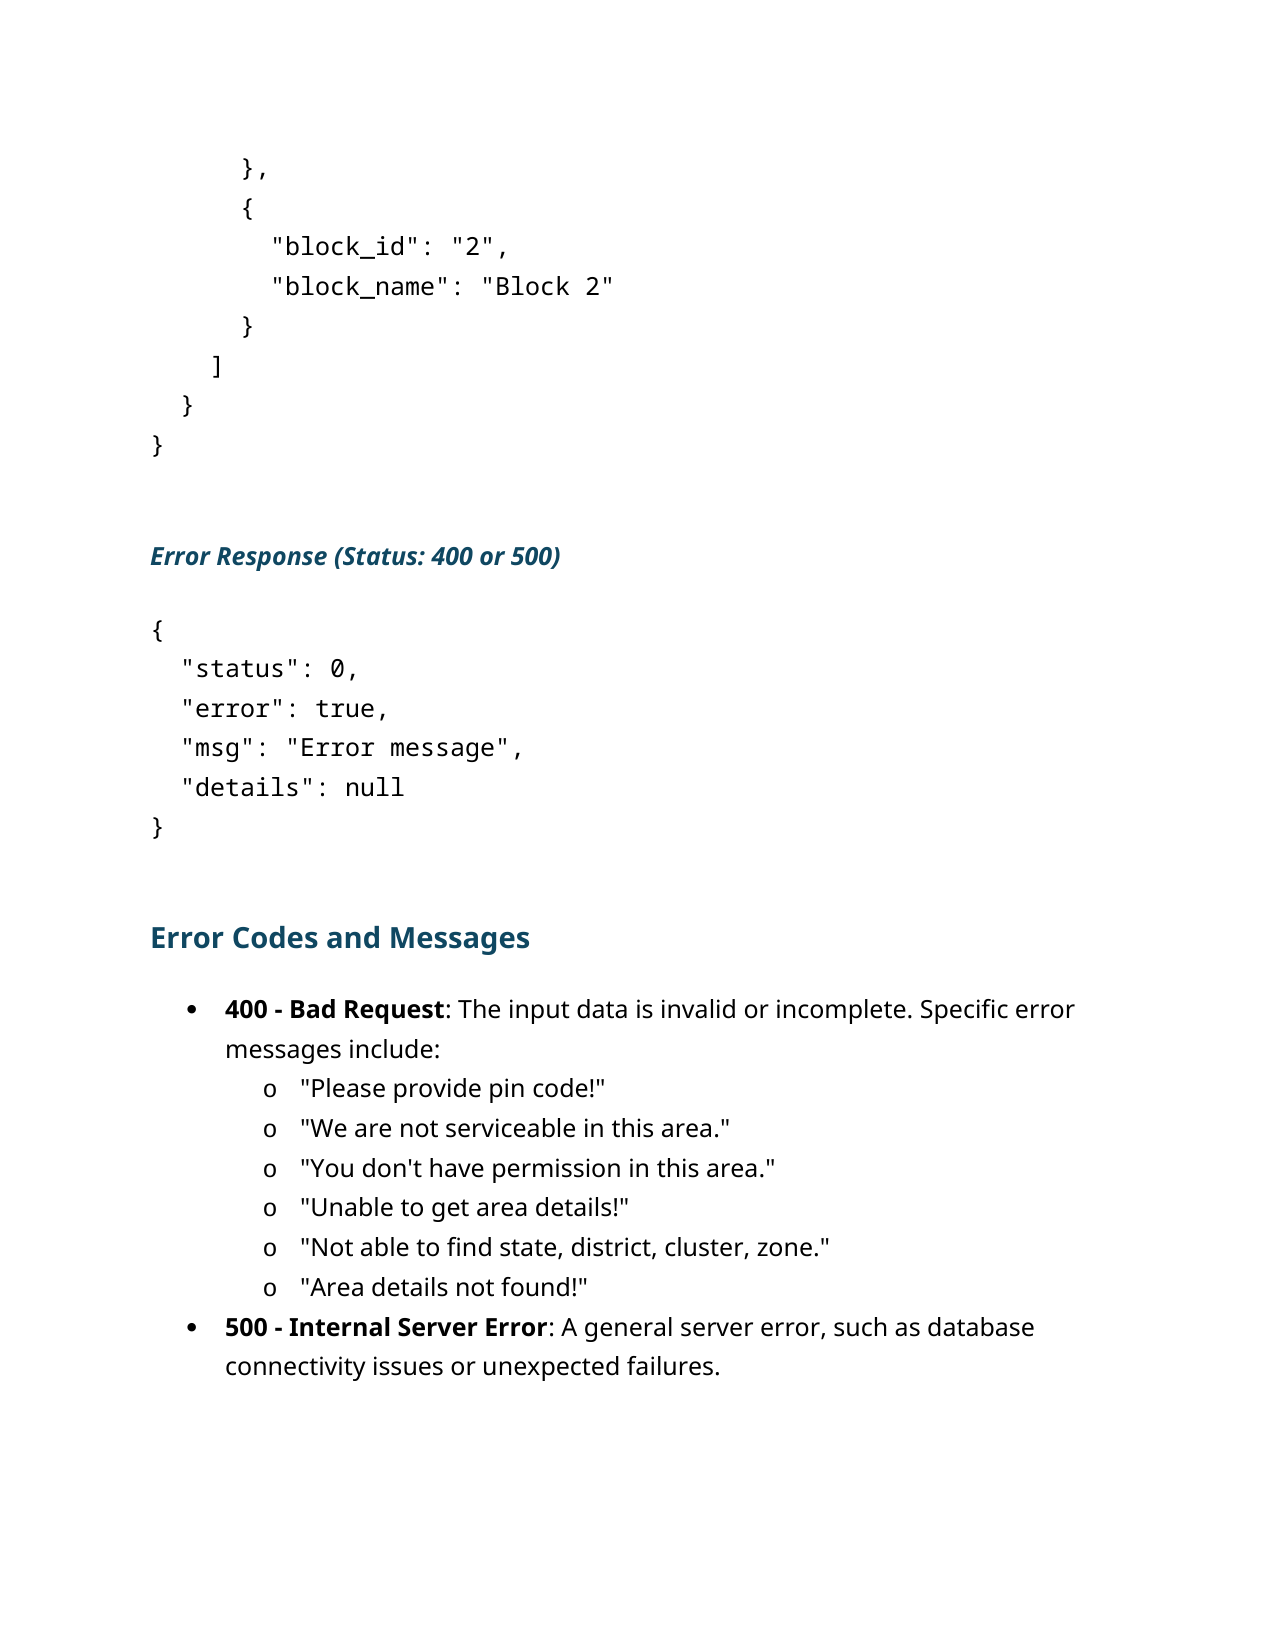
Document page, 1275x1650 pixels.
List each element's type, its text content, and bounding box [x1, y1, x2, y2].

list "Please provide pin code!" [262, 1071, 1125, 1105]
list "Not able to find state, district, cluster, zone." [262, 1230, 1125, 1264]
subtitle Error Codes and Messages [150, 917, 1125, 957]
list "Area details not found!" [262, 1269, 1125, 1304]
text { "status": 0, "error": true, "msg": "Error message", "details": null } [150, 611, 1125, 882]
list 400 - Bad Request: The input data is invalid or incomplete. Specific error messages include: [187, 992, 1125, 1066]
list "You don't have permission in this area." [262, 1150, 1125, 1185]
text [150, 150, 1125, 500]
subtitle Error Response (Status: 400 or 500) [150, 538, 1125, 573]
list "Unable to get area details!" [262, 1190, 1125, 1224]
list "We are not serviceable in this area." [262, 1111, 1125, 1145]
list 500 - Internal Server Error: A general server error, such as database connectivity issues or unexpected failures. [187, 1309, 1125, 1383]
